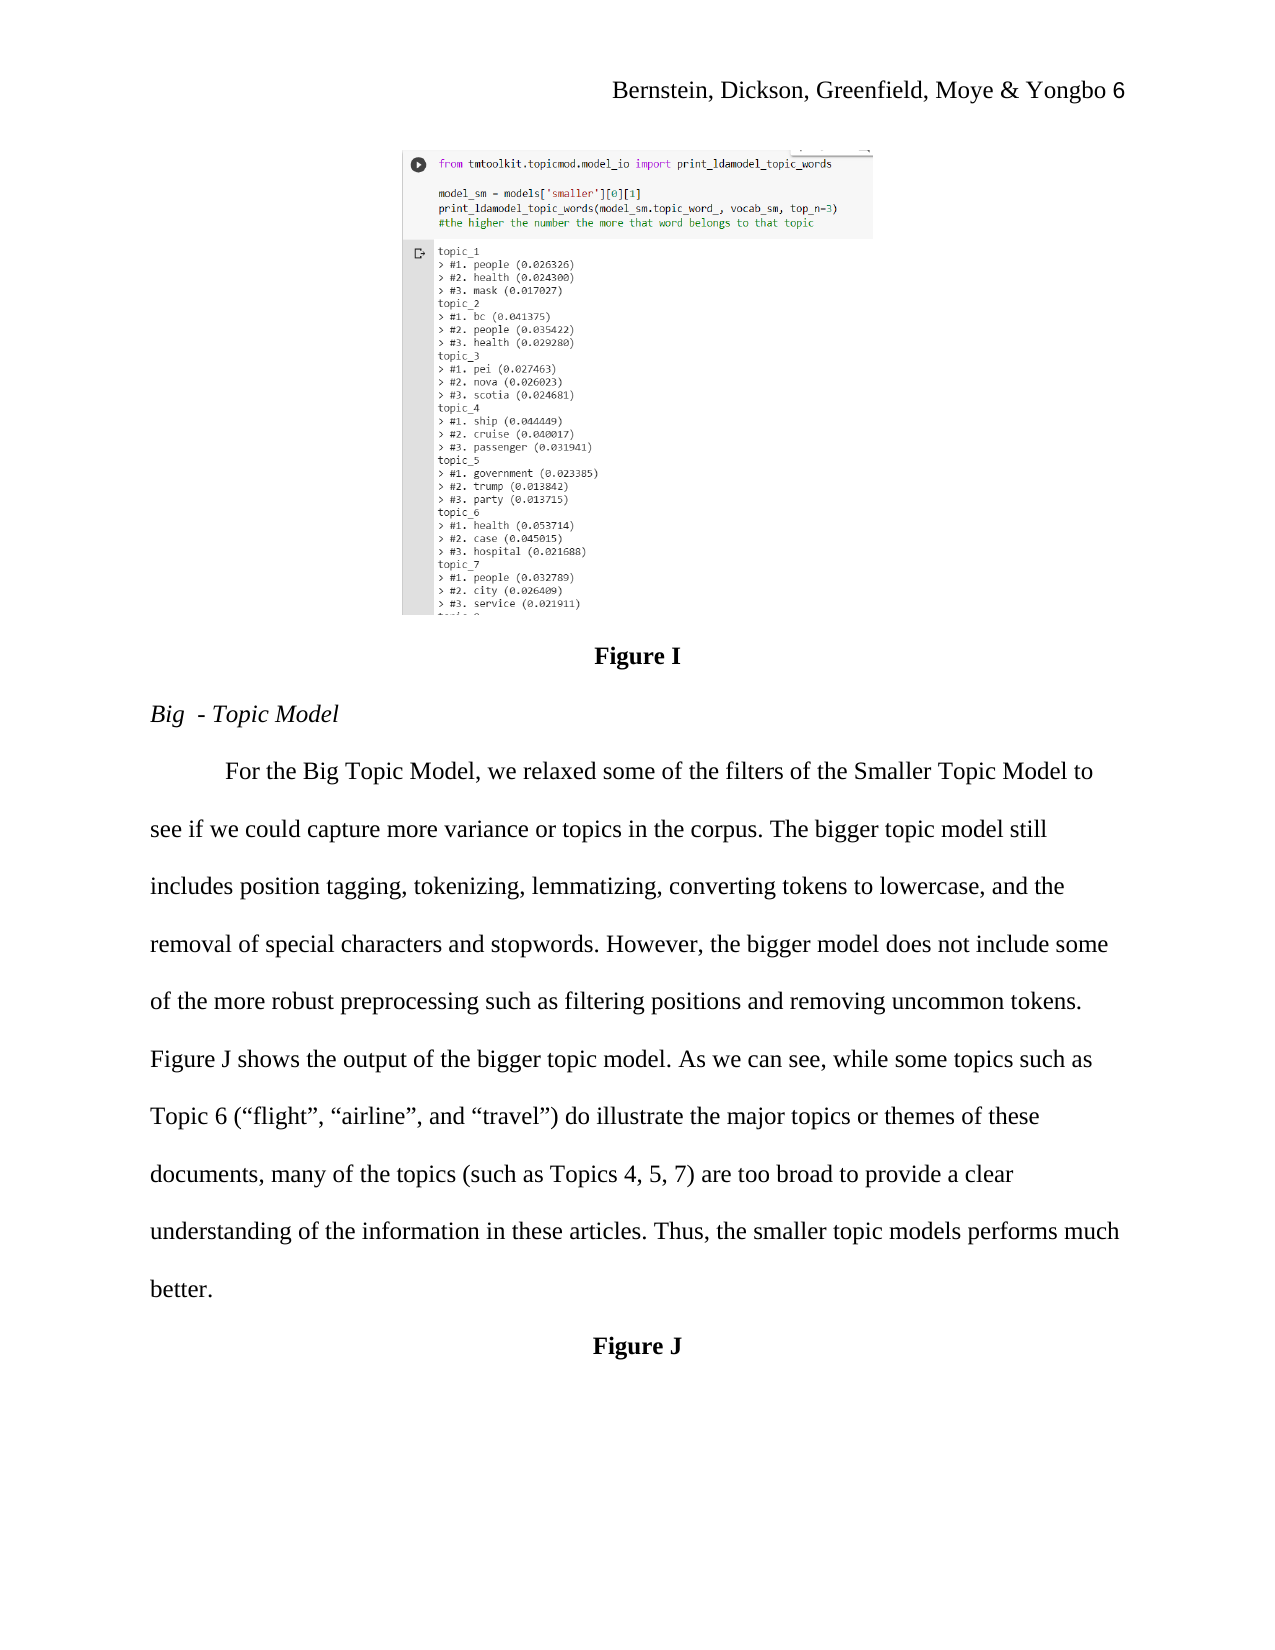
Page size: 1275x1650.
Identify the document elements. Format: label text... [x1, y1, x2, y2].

text For the Big Topic Model, we relaxed some of the filters of the Smaller Topic Model to see if we could capture more variance or topics in the corpus. The bigger topic model still includes position tagging, tokenizing, lemmatizing, converting tokens to lowercase, and the removal of special characters and stopwords. However, the bigger model does not include some of the more robust preprocessing such as filtering positions and removing uncommon tokens. Figure J shows the output of the bigger topic model. As we can see, while some topics such as Topic 6 (“flight”, “airline”, and “travel”) do illustrate the major topics or themes of these documents, many of the topics (such as Topics 4, 5, 7) are too broad to provide a clear understanding of the information in these articles. Thus, the smaller topic models performs much better. [150, 756, 1125, 1302]
text Figure J [150, 1331, 1125, 1360]
text Figure I [150, 641, 1125, 670]
picture [402, 150, 873, 615]
text Big - Topic Model [150, 699, 1125, 727]
